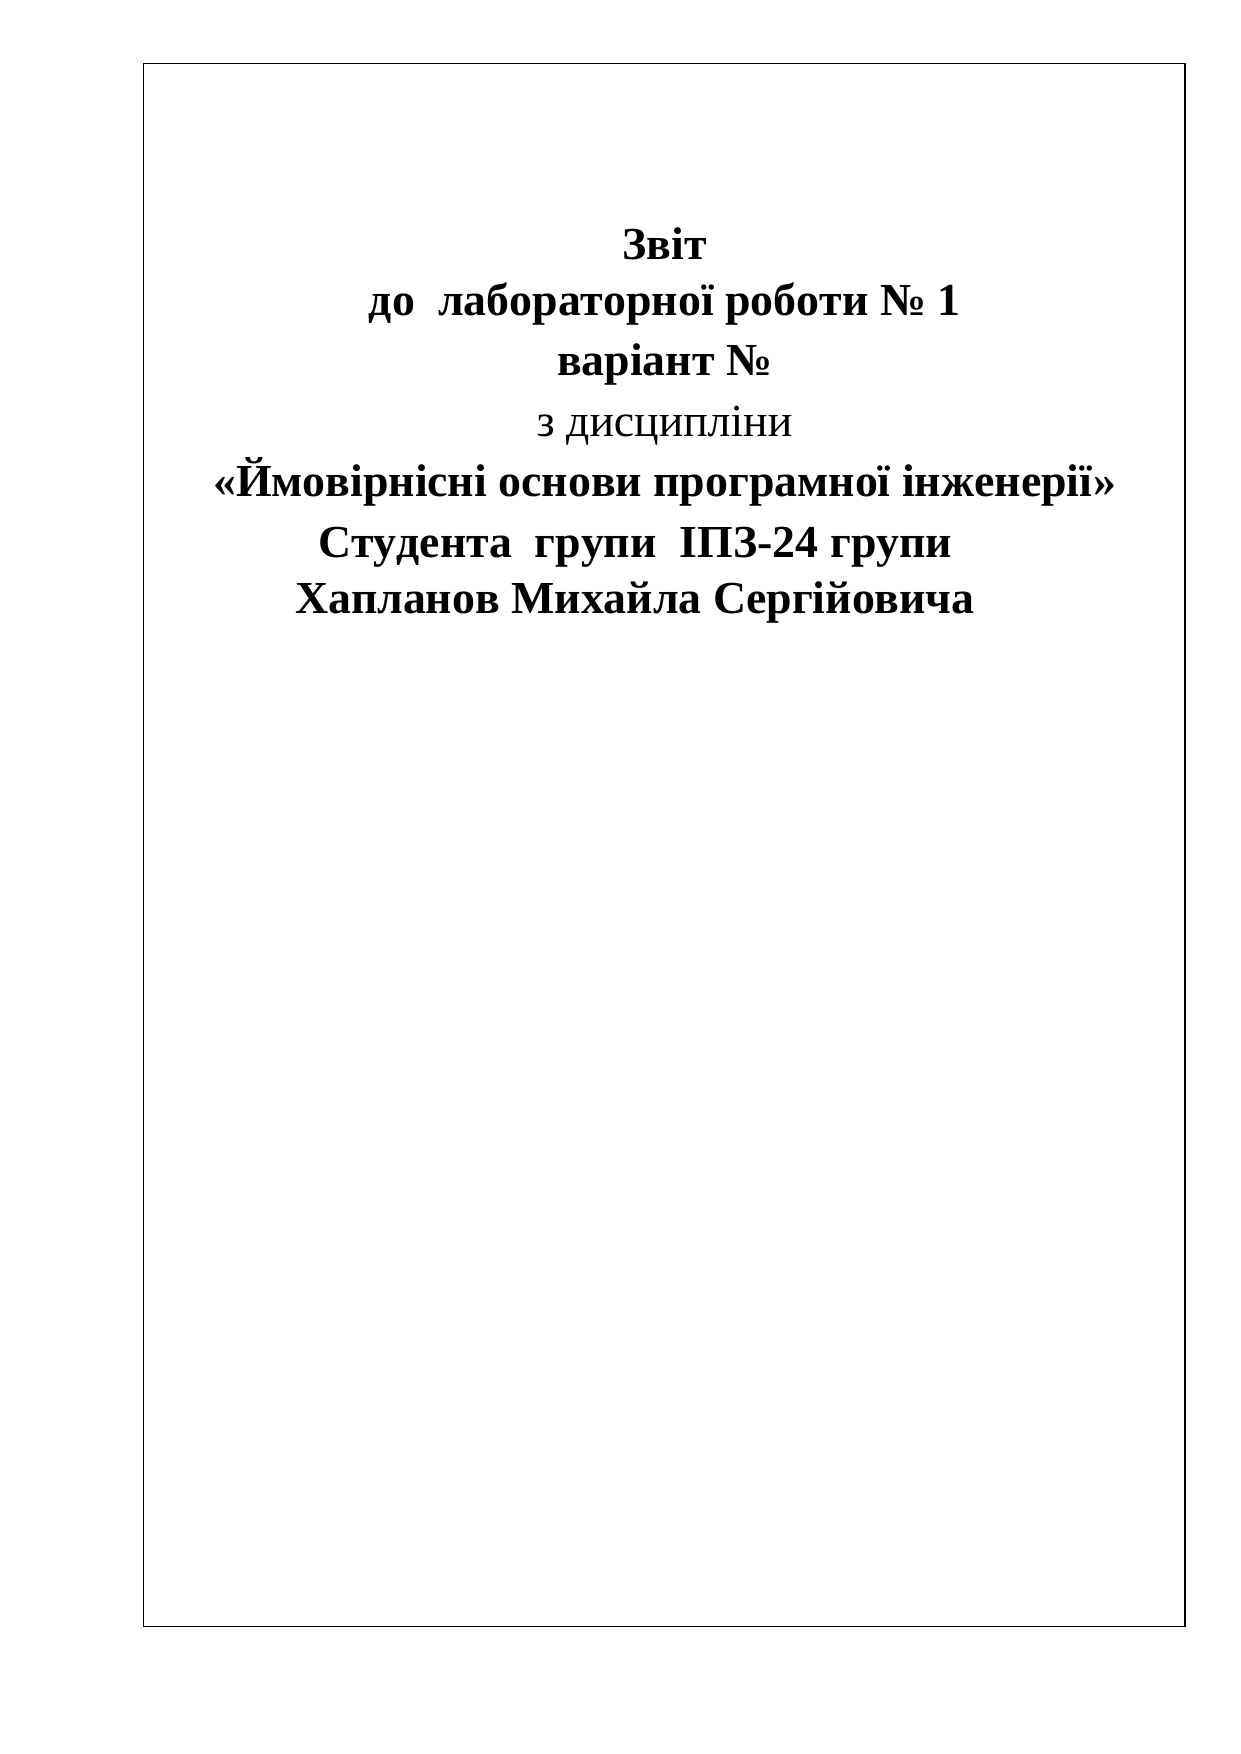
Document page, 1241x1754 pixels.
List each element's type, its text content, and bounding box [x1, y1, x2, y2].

table_header Звіт до лабораторної роботи № 1 варіант № з дисципліни «Ймовірнісні основи програмної інженерії» Студента групи ІПЗ-24 групи Хапланов Михайла Сергійовича [144, 64, 1184, 1626]
